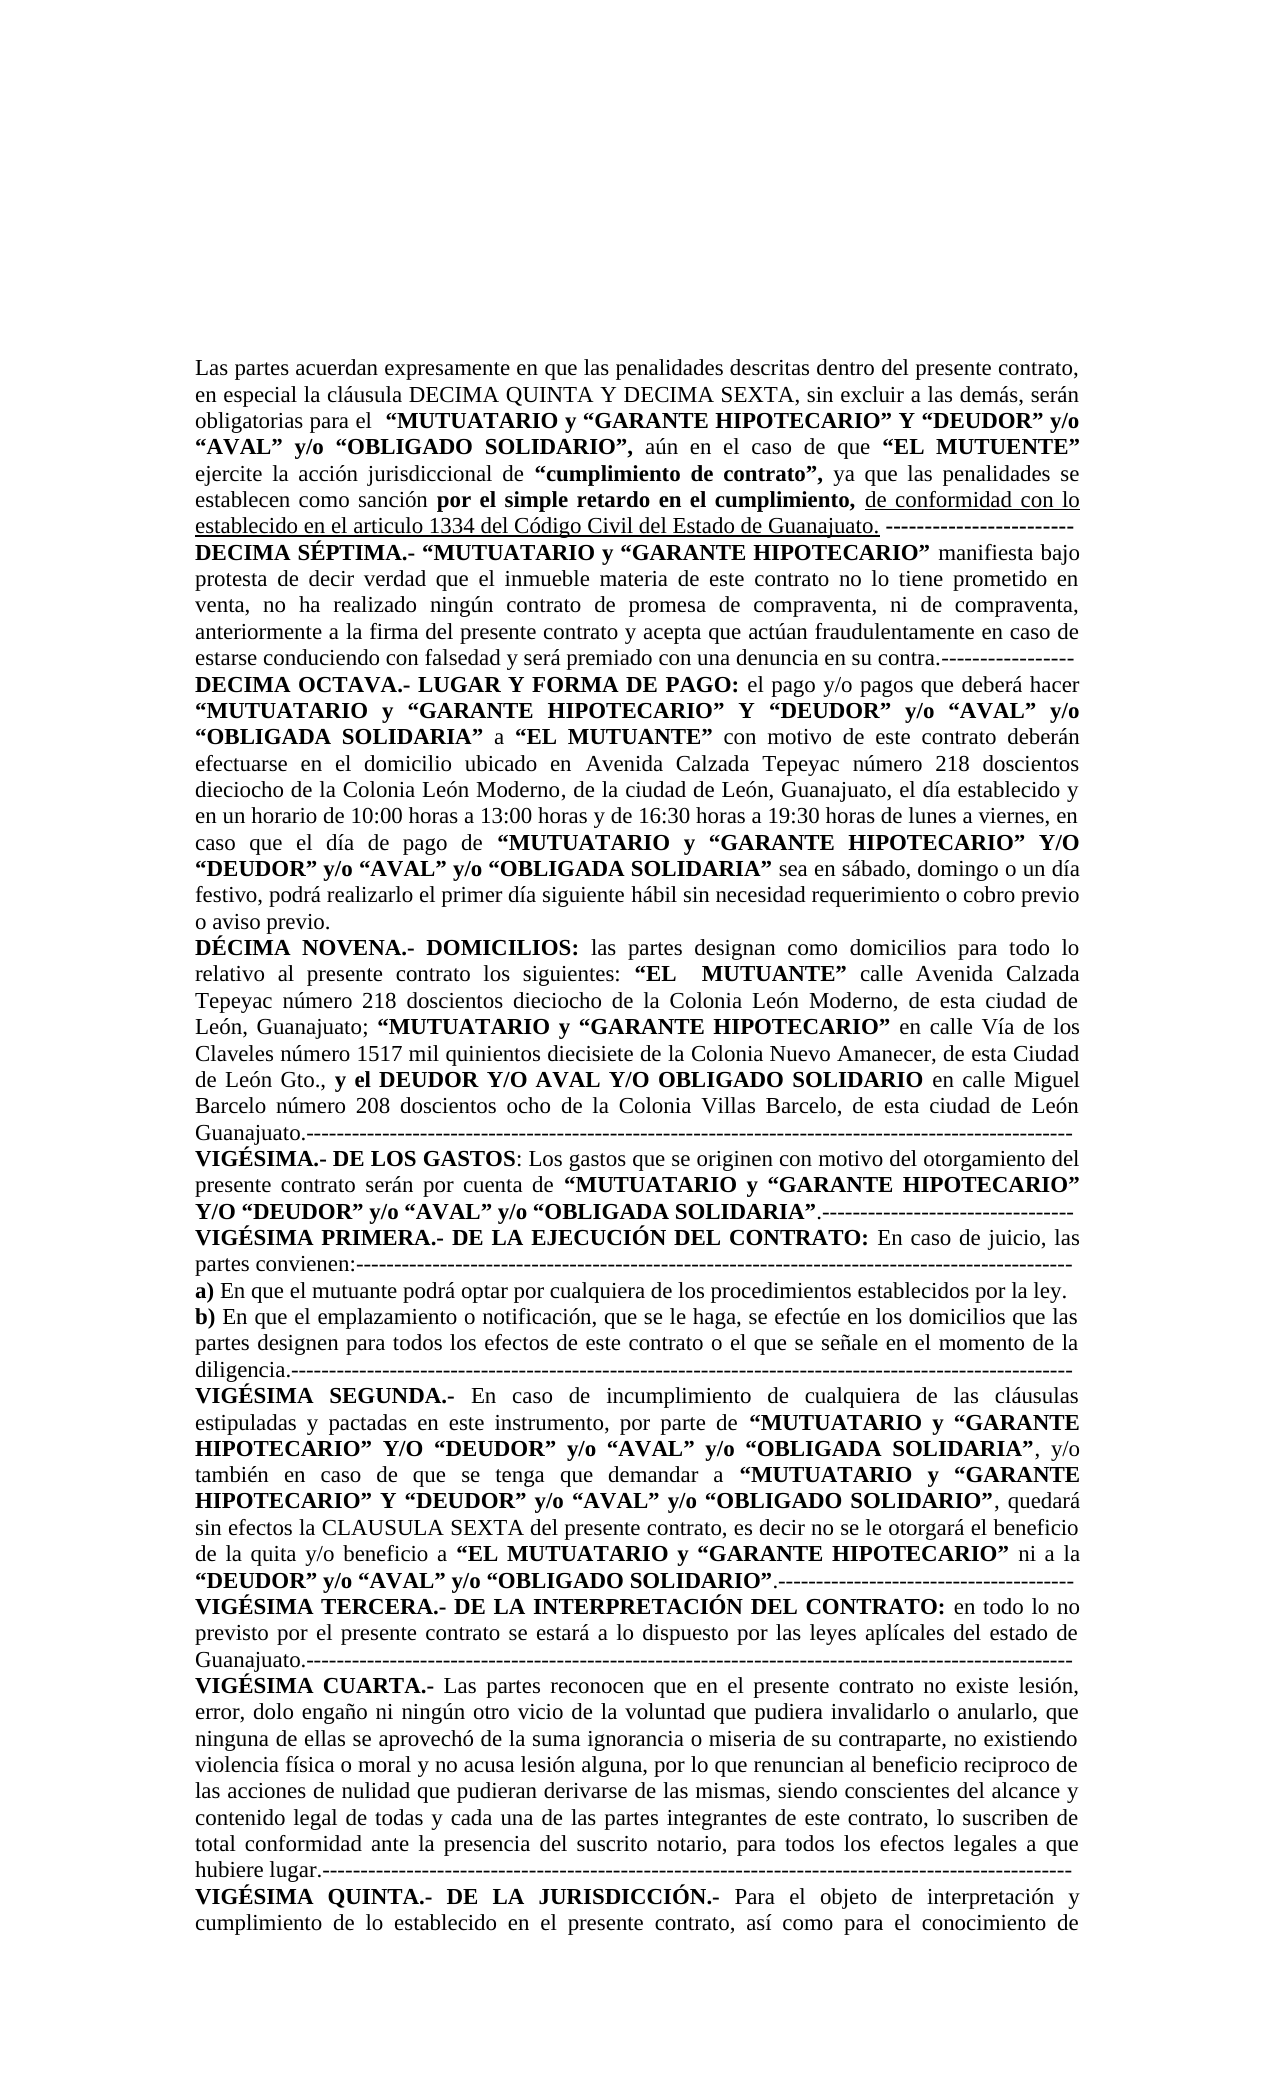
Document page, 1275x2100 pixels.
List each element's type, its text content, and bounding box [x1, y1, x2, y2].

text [195, 1883, 1080, 1936]
text DÉCIMA NOVENA.- DOMICILIOS: las partes designan como domicilios para todo lo relativo al presente contrato los siguientes: “EL MUTUANTE” calle Avenida Calzada Tepeyac número 218 doscientos dieciocho de la Colonia León Moderno, de esta ciudad de León, Guanajuato; “MUTUATARIO y “GARANTE HIPOTECARIO” en calle Vía de los Claveles número 1517 mil quinientos diecisiete de la Colonia Nuevo Amanecer, de esta Ciudad de León Gto., y el DEUDOR Y/O AVAL Y/O OBLIGADO SOLIDARIO en calle Miguel Barcelo número 208 doscientos ocho de la Colonia Villas Barcelo, de esta ciudad de León Guanajuato. [195, 934, 1080, 1145]
text VIGÉSIMA SEGUNDA.- En caso de incumplimiento de cualquiera de las cláusulas estipuladas y pactadas en este instrumento, por parte de “MUTUATARIO y “GARANTE HIPOTECARIO” Y/O “DEUDOR” y/o “AVAL” y/o “OBLIGADA SOLIDARIA”, y/o también en caso de que se tenga que demandar a “MUTUATARIO y “GARANTE HIPOTECARIO” Y “DEUDOR” y/o “AVAL” y/o “OBLIGADO SOLIDARIO”, quedará sin efectos la CLAUSULA SEXTA del presente contrato, es decir no se le otorgará el beneficio de la quita y/o beneficio a “EL MUTUATARIO y “GARANTE HIPOTECARIO” ni a la “DEUDOR” y/o “AVAL” y/o “OBLIGADO SOLIDARIO”. [195, 1382, 1080, 1593]
text VIGÉSIMA TERCERA.- DE LA INTERPRETACIÓN DEL CONTRATO: en todo lo no previsto por el presente contrato se estará a lo dispuesto por las leyes aplícales del estado de Guanajuato. [195, 1593, 1080, 1672]
text VIGÉSIMA PRIMERA.- DE LA EJECUCIÓN DEL CONTRATO: En caso de juicio, las partes convienen: [195, 1224, 1080, 1277]
text Las partes acuerdan expresamente en que las penalidades descritas dentro del presente contrato, en especial la cláusula DECIMA QUINTA Y DECIMA SEXTA, sin excluir a las demás, serán obligatorias para el “MUTUATARIO y “GARANTE HIPOTECARIO” Y “DEUDOR” y/o “AVAL” y/o “OBLIGADO SOLIDARIO”, aún en el caso de que “EL MUTUENTE” ejercite la acción jurisdiccional de “cumplimiento de contrato”, ya que las penalidades se establecen como sanción por el simple retardo en el cumplimiento, de conformidad con lo establecido en el articulo 1334 del Código Civil del Estado de Guanajuato. [195, 354, 1080, 539]
text a) En que el mutuante podrá optar por cualquiera de los procedimientos establecidos por la ley. [195, 1277, 1080, 1303]
text DECIMA OCTAVA.- LUGAR Y FORMA DE PAGO: el pago y/o pagos que deberá hacer “MUTUATARIO y “GARANTE HIPOTECARIO” Y “DEUDOR” y/o “AVAL” y/o “OBLIGADA SOLIDARIA” a “EL MUTUANTE” con motivo de este contrato deberán efectuarse en el domicilio ubicado en Avenida Calzada Tepeyac número 218 doscientos dieciocho de la Colonia León Moderno, de la ciudad de León, Guanajuato, el día establecido y en un horario de 10:00 horas a 13:00 horas y de 16:30 horas a 19:30 horas de lunes a viernes, en caso que el día de pago de “MUTUATARIO y “GARANTE HIPOTECARIO” Y/O “DEUDOR” y/o “AVAL” y/o “OBLIGADA SOLIDARIA” sea en sábado, domingo o un día festivo, podrá realizarlo el primer día siguiente hábil sin necesidad requerimiento o cobro previo o aviso previo. [195, 671, 1080, 934]
text DECIMA SÉPTIMA.- “MUTUATARIO y “GARANTE HIPOTECARIO” manifiesta bajo protesta de decir verdad que el inmueble materia de este contrato no lo tiene prometido en venta, no ha realizado ningún contrato de promesa de compraventa, ni de compraventa, anteriormente a la firma del presente contrato y acepta que actúan fraudulentamente en caso de estarse conduciendo con falsedad y será premiado con una denuncia en su contra. [195, 539, 1080, 671]
text b) En que el emplazamiento o notificación, que se le haga, se efectúe en los domicilios que las partes designen para todos los efectos de este contrato o el que se señale en el momento de la diligencia. [195, 1303, 1080, 1382]
text VIGÉSIMA CUARTA.- Las partes reconocen que en el presente contrato no existe lesión, error, dolo engaño ni ningún otro vicio de la voluntad que pudiera invalidarlo o anularlo, que ninguna de ellas se aprovechó de la suma ignorancia o miseria de su contraparte, no existiendo violencia física o moral y no acusa lesión alguna, por lo que renuncian al beneficio reciproco de las acciones de nulidad que pudieran derivarse de las mismas, siendo conscientes del alcance y contenido legal de todas y cada una de las partes integrantes de este contrato, lo suscriben de total conformidad ante la presencia del suscrito notario, para todos los efectos legales a que hubiere lugar. [195, 1672, 1080, 1883]
text VIGÉSIMA.- DE LOS GASTOS: Los gastos que se originen con motivo del otorgamiento del presente contrato serán por cuenta de “MUTUATARIO y “GARANTE HIPOTECARIO” Y/O “DEUDOR” y/o “AVAL” y/o “OBLIGADA SOLIDARIA”. [195, 1145, 1080, 1224]
